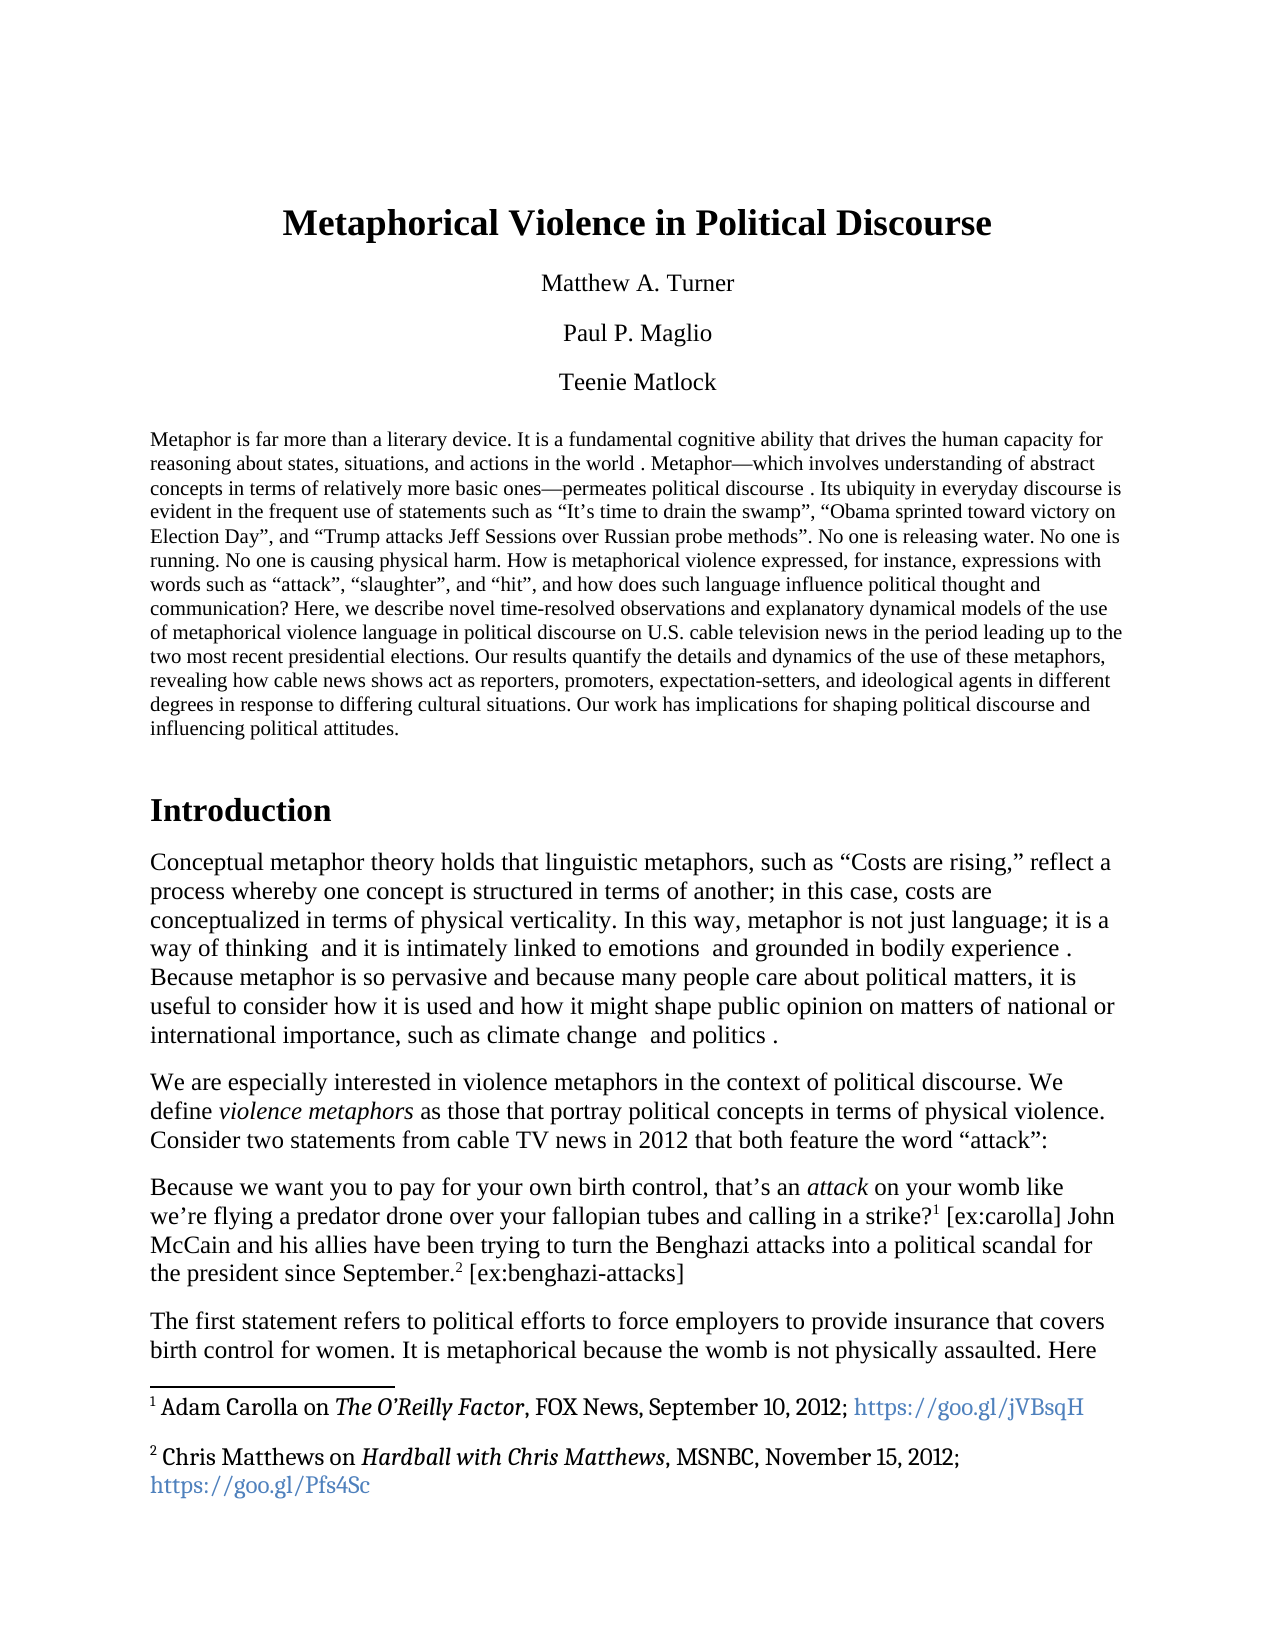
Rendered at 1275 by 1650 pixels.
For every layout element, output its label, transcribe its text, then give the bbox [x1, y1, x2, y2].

text Paul P. Maglio [150, 318, 1125, 346]
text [150, 1306, 1125, 1363]
text Teenie Matlock [150, 367, 1125, 396]
text Matthew A. Turner [150, 268, 1125, 297]
text Conceptual metaphor theory holds that linguistic metaphors, such as “Costs are rising,” reflect a process whereby one concept is structured in terms of another; in this case, costs are conceptualized in terms of physical verticality. In this way, metaphor is not just language; it is a way of thinking and it is intimately linked to emotions and grounded in bodily experience . Because metaphor is so pervasive and because many people care about political matters, it is useful to consider how it is used and how it might shape public opinion on matters of national or international importance, such as climate change and politics . [150, 847, 1125, 1048]
title Metaphorical Violence in Political Discourse [150, 200, 1125, 243]
text Because we want you to pay for your own birth control, that’s an attack on your womb like we’re flying a predator drone over your fallopian tubes and calling in a strike? [ex:carolla] John McCain and his allies have been trying to turn the Benghazi attacks into a political scandal for the president since September. [ex:benghazi-attacks] [150, 1172, 1125, 1287]
text We are especially interested in violence metaphors in the context of political discourse. We define violence metaphors as those that portray political concepts in terms of physical violence. Consider two statements from cable TV news in 2012 that both feature the word “attack”: [150, 1067, 1125, 1153]
subtitle Introduction [150, 790, 1125, 828]
text Metaphor is far more than a literary device. It is a fundamental cognitive ability that drives the human capacity for reasoning about states, situations, and actions in the world . Metaphor—which involves understanding of abstract concepts in terms of relatively more basic ones—permeates political discourse . Its ubiquity in everyday discourse is evident in the frequent use of statements such as “It’s time to drain the swamp”, “Obama sprinted toward victory on Election Day”, and “Trump attacks Jeff Sessions over Russian probe methods”. No one is releasing water. No one is running. No one is causing physical harm. How is metaphorical violence expressed, for instance, expressions with words such as “attack”, “slaughter”, and “hit”, and how does such language influence political thought and communication? Here, we describe novel time-resolved observations and explanatory dynamical models of the use of metaphorical violence language in political discourse on U.S. cable television news in the period leading up to the two most recent presidential elections. Our results quantify the details and dynamics of the use of these metaphors, revealing how cable news shows act as reporters, promoters, expectation-setters, and ideological agents in different degrees in response to differing cultural situations. Our work has implications for shaping political discourse and influencing political attitudes. [150, 427, 1125, 740]
